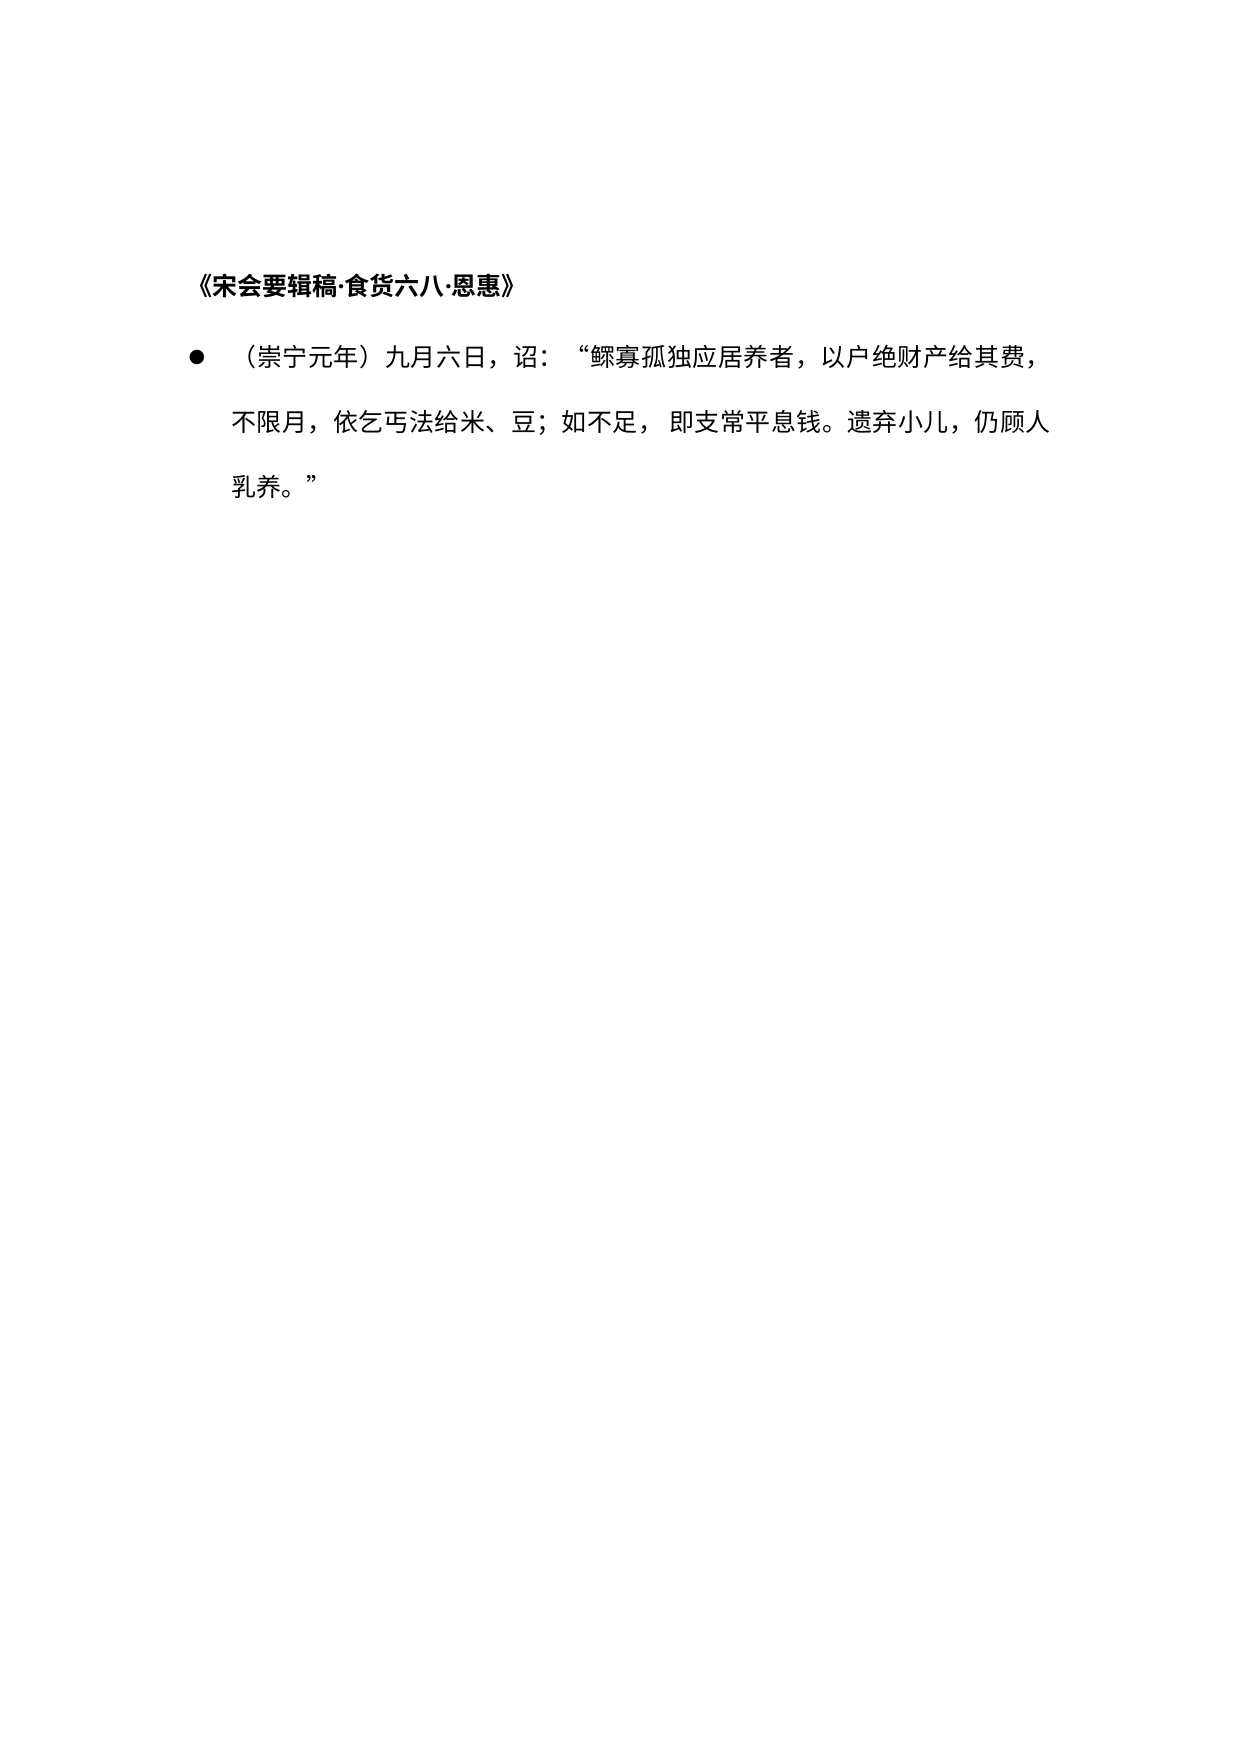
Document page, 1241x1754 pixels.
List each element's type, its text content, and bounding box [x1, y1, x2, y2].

title 《宋会要辑稿·食货六八·恩惠》 [187, 252, 1053, 317]
list （崇宁元年）九月六日，诏：“鳏寡孤独应居养者，以户绝财产给其费，不限月，依乞丐法给米、豆；如不足， 即支常平息钱。遗弃小儿，仍顾人乳养。” [187, 323, 1053, 518]
